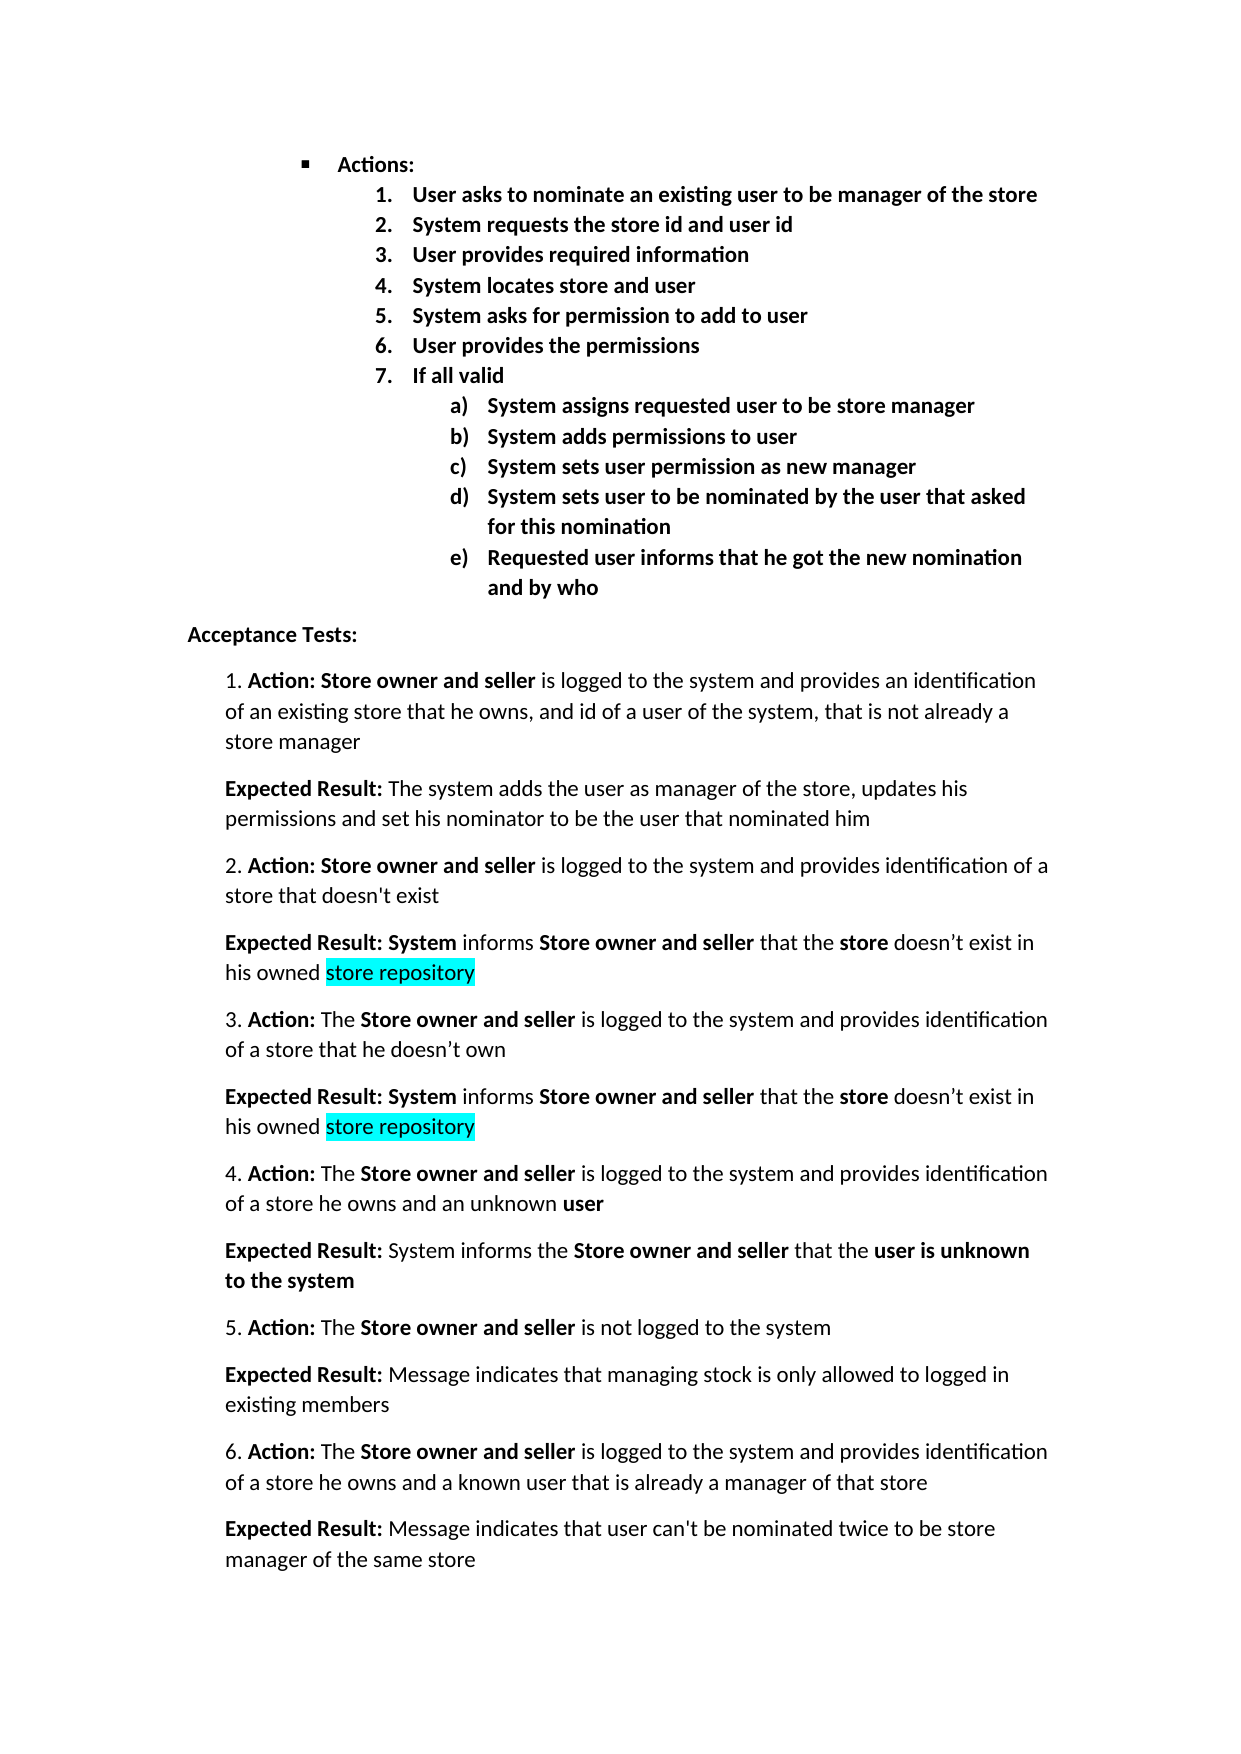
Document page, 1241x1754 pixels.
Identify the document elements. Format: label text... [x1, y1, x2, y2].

text 3. Action: The Store owner and seller is logged to the system and provides identification of a store that he doesn’t own [225, 1005, 1053, 1063]
text 1. Action: Store owner and seller is logged to the system and provides an identification of an existing store that he owns, and id of a user of the system, that is not already a store manager [225, 667, 1053, 755]
text Expected Result: System informs Store owner and seller that the store doesn’t exist in his owned store repository [225, 1082, 1053, 1141]
text Expected Result: System informs Store owner and seller that the store doesn’t exist in his owned store repository [225, 928, 1053, 986]
text Expected Result: Message indicates that user can't be nominated twice to be store manager of the same store [225, 1514, 1053, 1573]
text Acceptance Tests: [187, 620, 1053, 648]
text 2. Action: Store owner and seller is logged to the system and provides identification of a store that doesn't exist [225, 851, 1053, 909]
list System assigns requested user to be store manager [450, 392, 1053, 420]
list System asks for permission to add to user [375, 301, 1053, 329]
list System sets user to be nominated by the user that asked for this nomination [450, 482, 1053, 541]
text Expected Result: The system adds the user as manager of the store, updates his permissions and set his nominator to be the user that nominated him [225, 774, 1053, 832]
text 6. Action: The Store owner and seller is logged to the system and provides identification of a store he owns and a known user that is already a manager of that store [225, 1437, 1053, 1496]
list System sets user permission as new manager [450, 452, 1053, 480]
list User asks to nominate an existing user to be manager of the store [375, 180, 1053, 208]
list System requests the store id and user id [375, 210, 1053, 238]
list User provides the permissions [375, 331, 1053, 359]
list If all valid [375, 361, 1053, 389]
text 4. Action: The Store owner and seller is logged to the system and provides identification of a store he owns and an unknown user [225, 1159, 1053, 1218]
text Expected Result: Message indicates that managing stock is only allowed to logged in existing members [225, 1360, 1053, 1419]
text Expected Result: System informs the Store owner and seller that the user is unknown to the system [225, 1236, 1053, 1295]
list System locates store and user [375, 271, 1053, 299]
text 5. Action: The Store owner and seller is not logged to the system [225, 1313, 1053, 1342]
list User provides required information [375, 241, 1053, 269]
list System adds permissions to user [450, 422, 1053, 450]
list Actions: [300, 150, 1053, 178]
list Requested user informs that he got the new nomination and by who [450, 543, 1053, 601]
